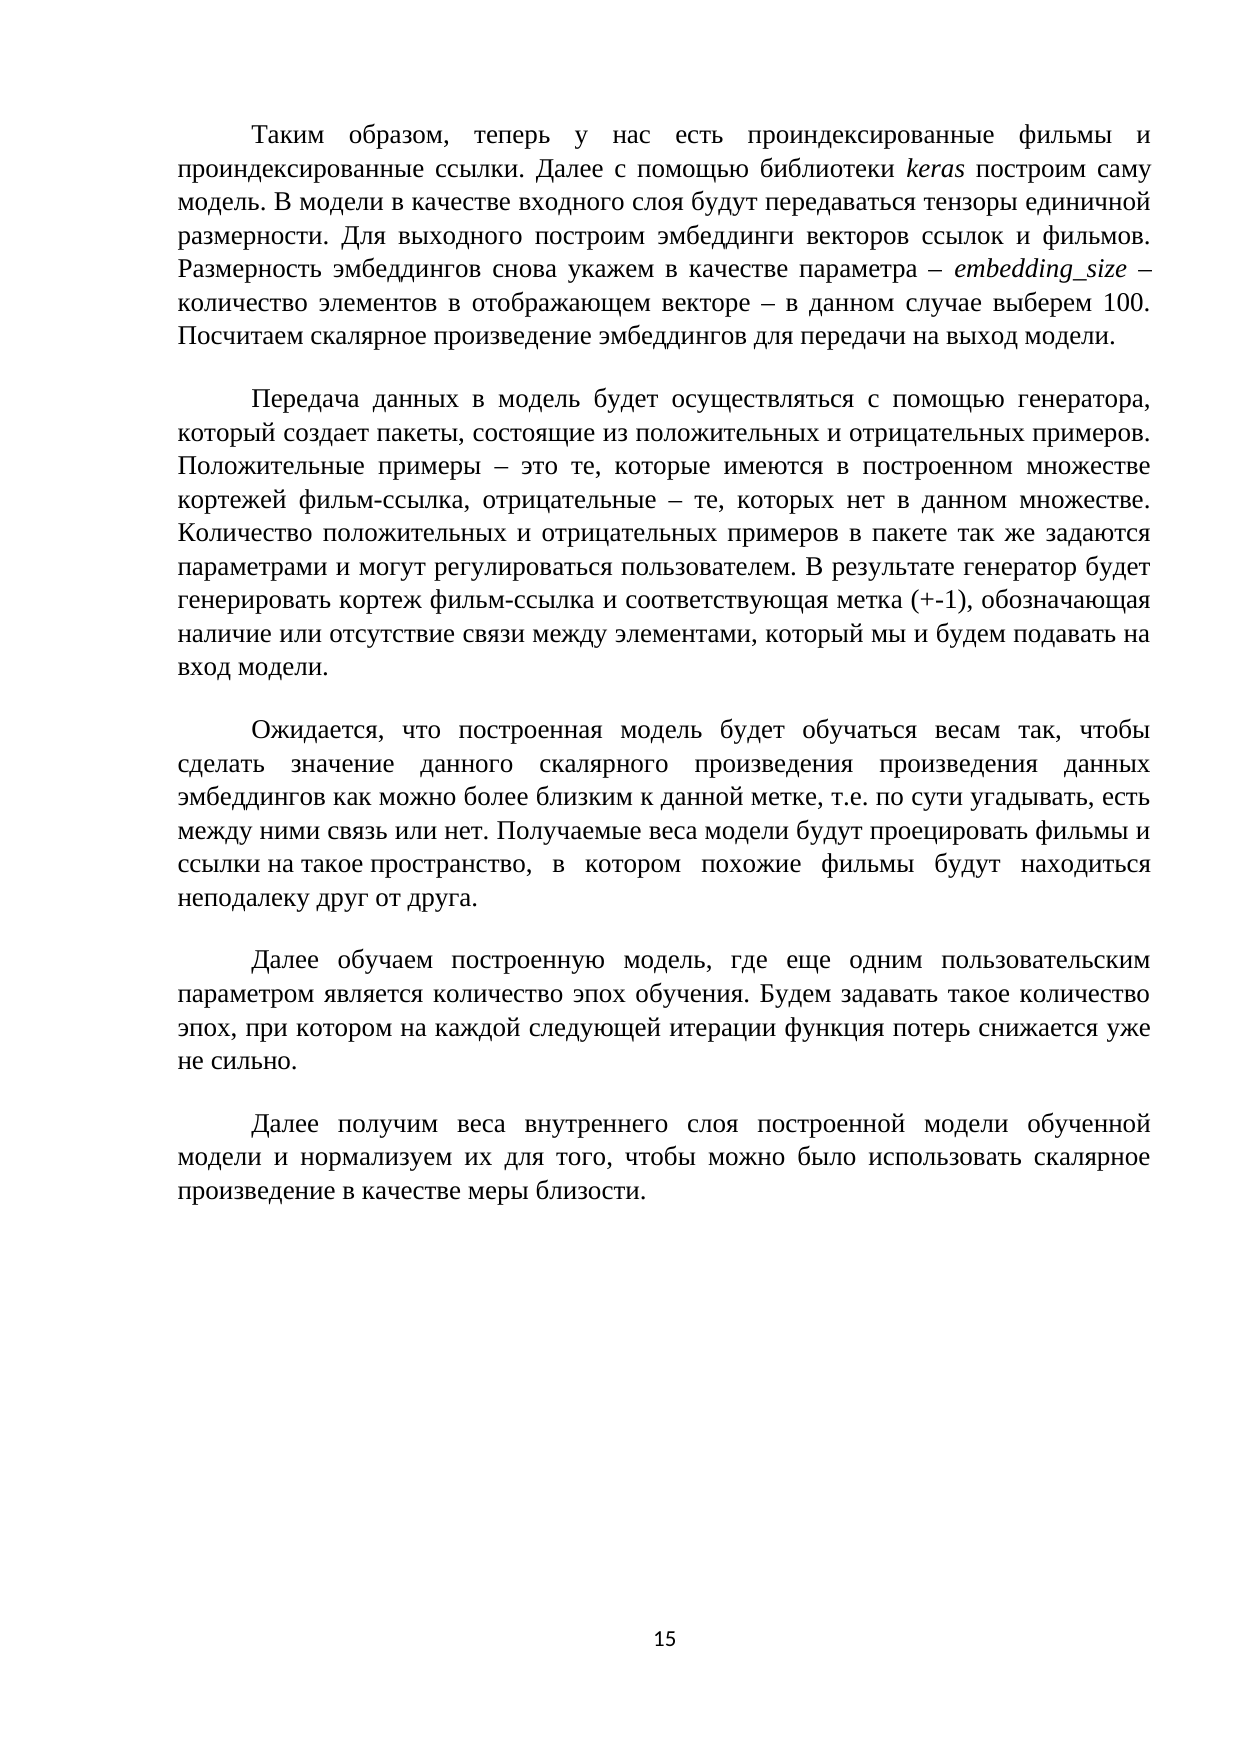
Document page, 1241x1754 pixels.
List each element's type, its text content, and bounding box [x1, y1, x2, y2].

text Далее получим веса внутреннего слоя построенной модели обученной модели и нормализуем их для того, чтобы можно было использовать скалярное произведение в качестве меры близости. [177, 1107, 1152, 1205]
text Таким образом, теперь у нас есть проиндексированные фильмы и проиндексированные ссылки. Далее с помощью библиотеки keras построим саму модель. В модели в качестве входного слоя будут передаваться тензоры единичной размерности. Для выходного построим эмбеддинги векторов ссылок и фильмов. Размерность эмбеддингов снова укажем в качестве параметра – embedding_size – количество элементов в отображающем векторе – в данном случае выберем 100. Посчитаем скалярное произведение эмбеддингов для передачи на выход модели. [177, 118, 1152, 351]
text Передача данных в модель будет осуществляться с помощью генератора, который создает пакеты, состоящие из положительных и отрицательных примеров. Положительные примеры – это те, которые имеются в построенном множестве кортежей фильм-ссылка, отрицательные – те, которых нет в данном множестве. Количество положительных и отрицательных примеров в пакете так же задаются параметрами и могут регулироваться пользователем. В результате генератор будет генерировать кортеж фильм-ссылка и соответствующая метка (+-1), обозначающая наличие или отсутствие связи между элементами, который мы и будем подавать на вход модели. [177, 382, 1152, 682]
text Ожидается, что построенная модель будет обучаться весам так, чтобы сделать значение данного скалярного произведения произведения данных эмбеддингов как можно более близким к данной метке, т.е. по сути угадывать, есть между ними связь или нет. Получаемые веса модели будут проецировать фильмы и ссылки на такое пространство, в котором похожие фильмы будут находиться неподалеку друг от друга. [177, 713, 1152, 912]
text Далее обучаем построенную модель, где еще одним пользовательским параметром является количество эпох обучения. Будем задавать такое количество эпох, при котором на каждой следующей итерации функция потерь снижается уже не сильно. [177, 943, 1152, 1075]
